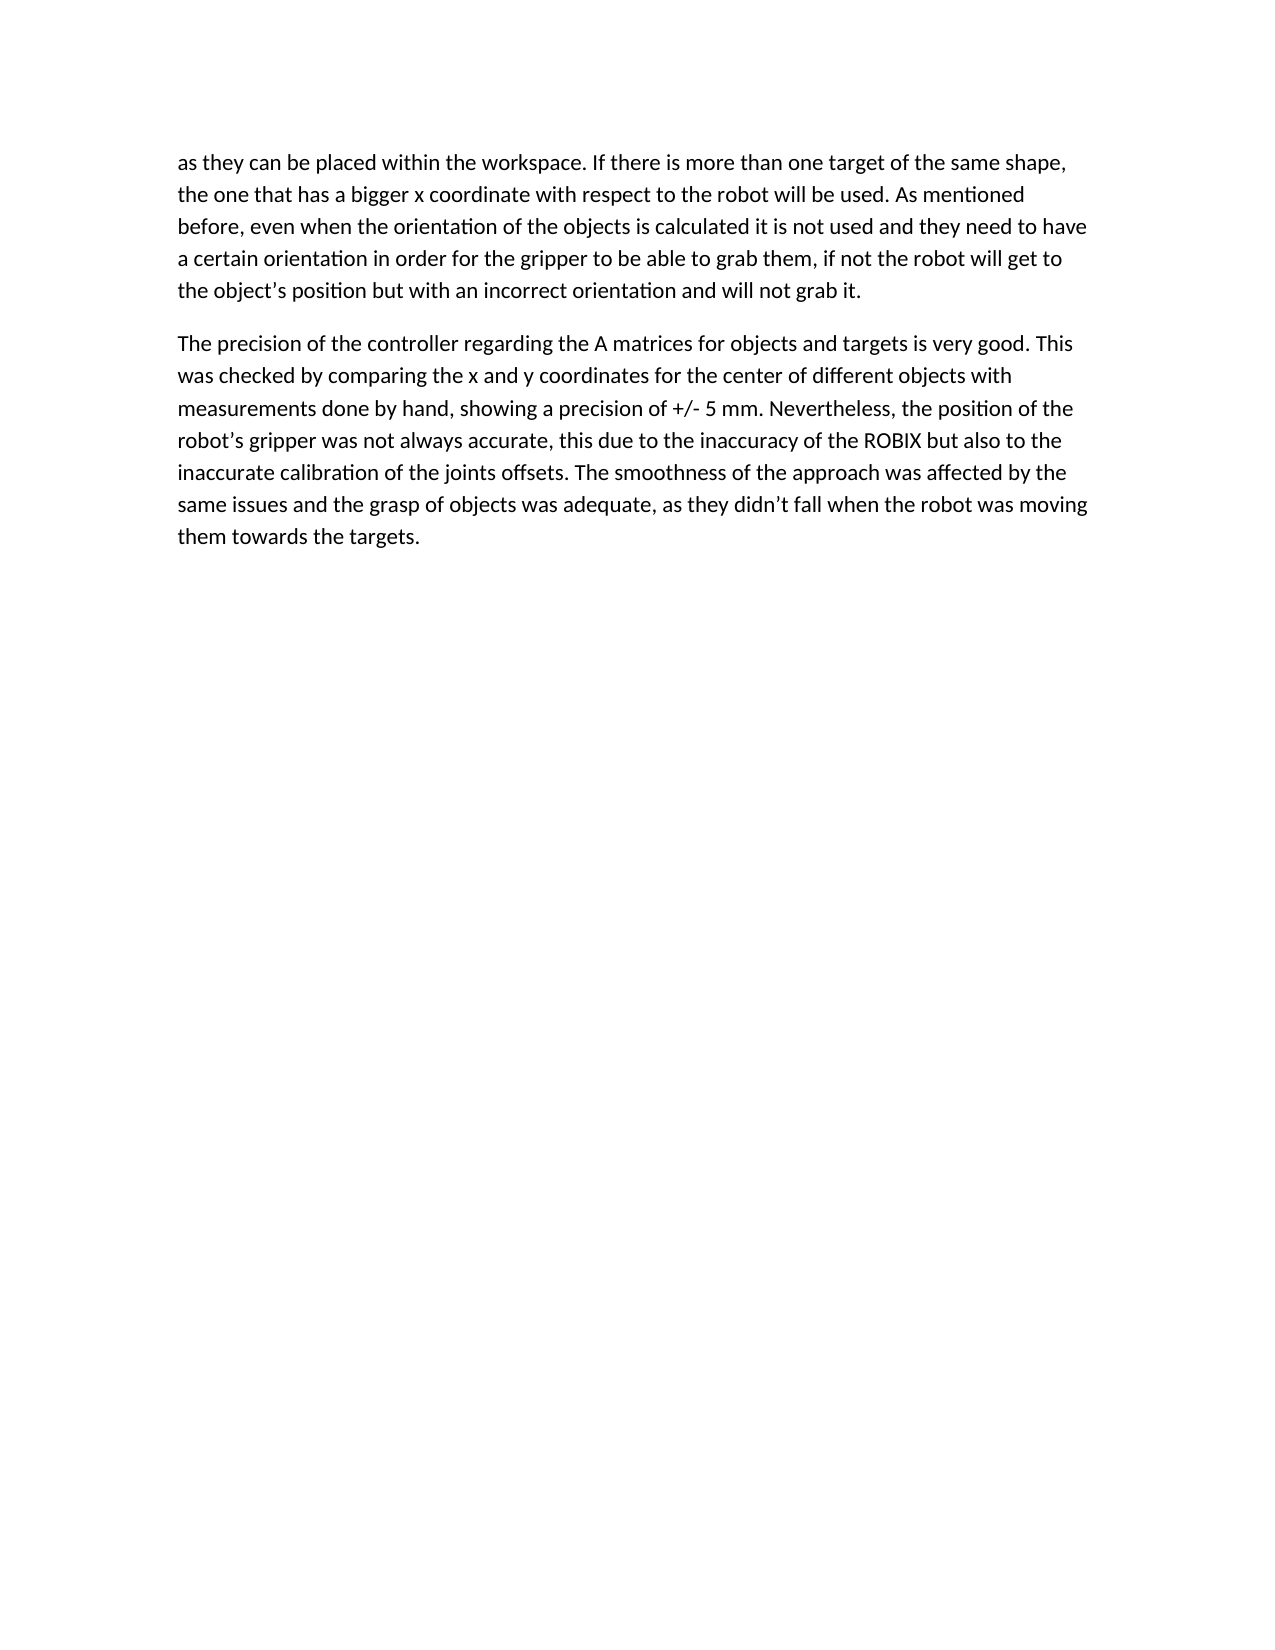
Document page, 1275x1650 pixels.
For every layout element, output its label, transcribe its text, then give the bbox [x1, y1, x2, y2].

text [177, 148, 1098, 304]
text The precision of the controller regarding the A matrices for objects and targets is very good. This was checked by comparing the x and y coordinates for the center of different objects with measurements done by hand, showing a precision of +/- 5 mm. Nevertheless, the position of the robot’s gripper was not always accurate, this due to the inaccuracy of the ROBIX but also to the inaccurate calibration of the joints offsets. The smoothness of the approach was affected by the same issues and the grasp of objects was adequate, as they didn’t fall when the robot was moving them towards the targets. [177, 329, 1098, 551]
